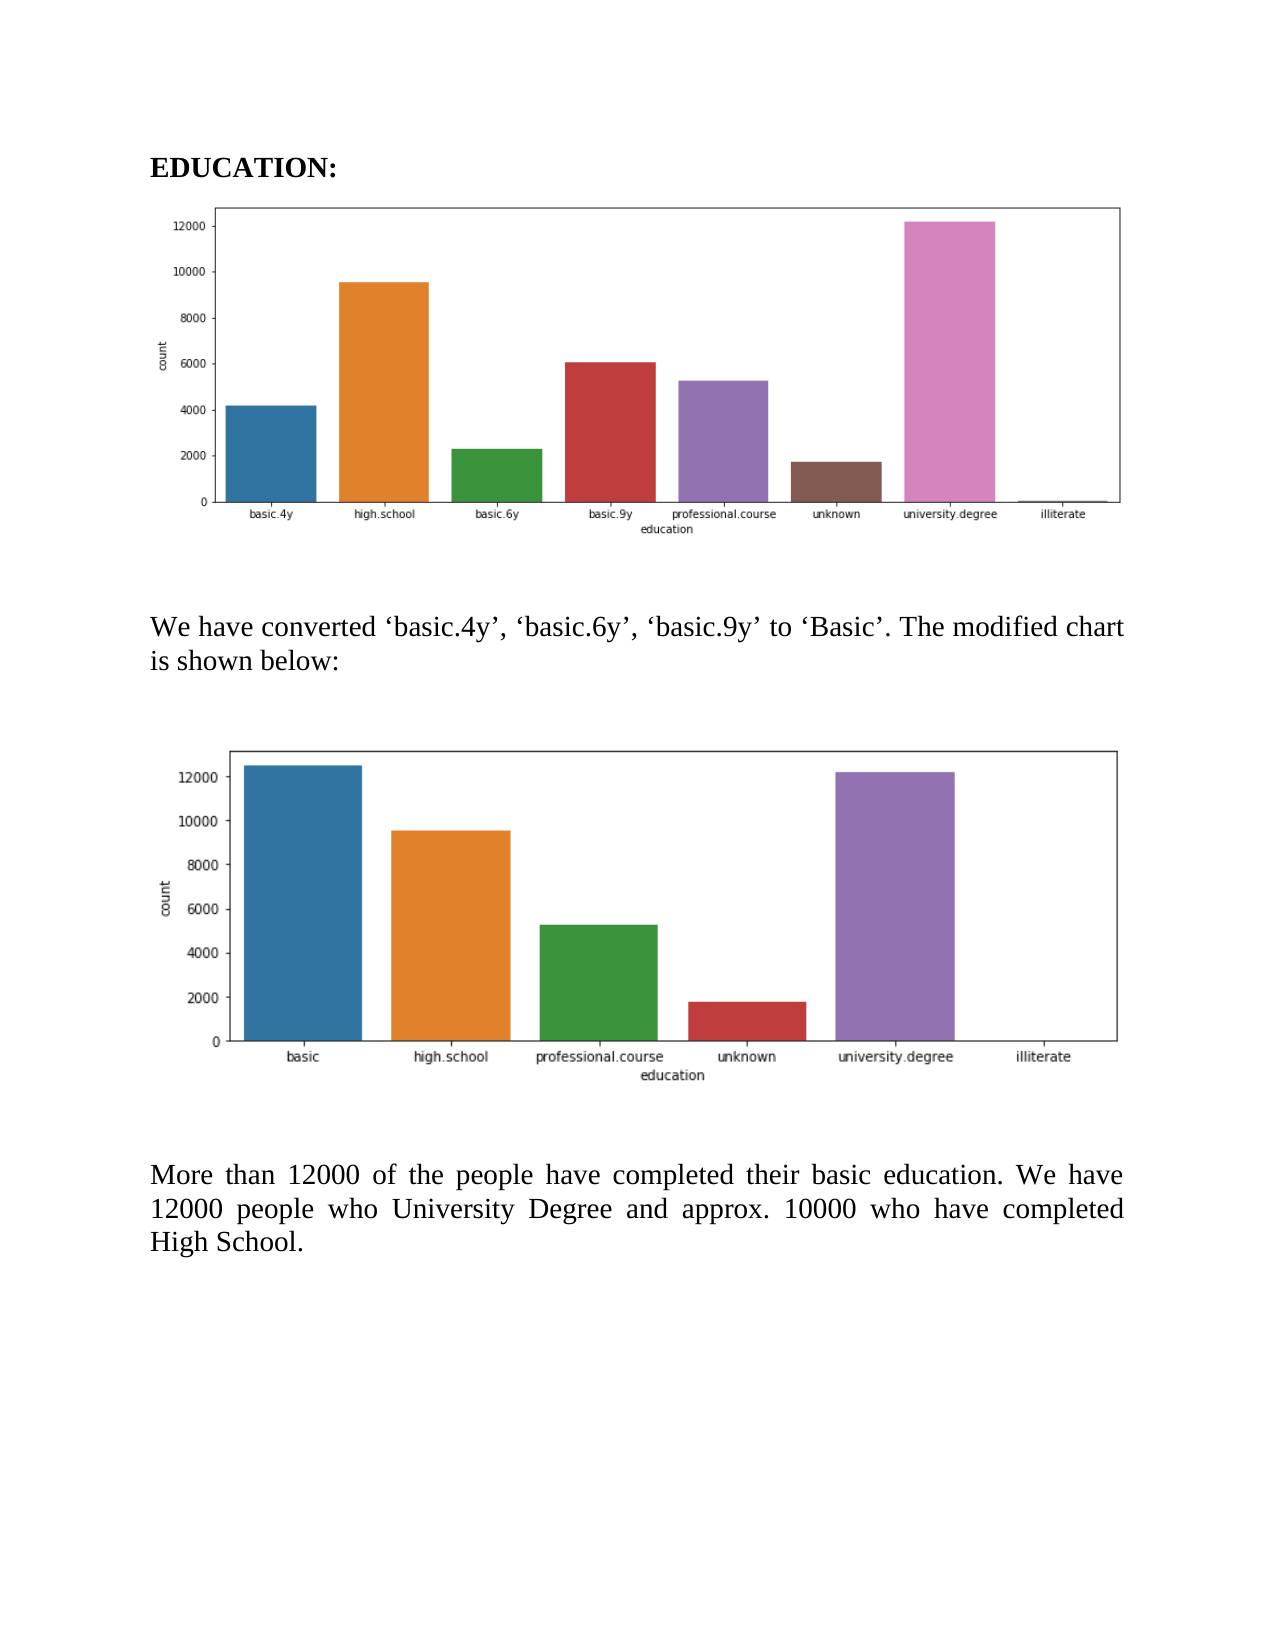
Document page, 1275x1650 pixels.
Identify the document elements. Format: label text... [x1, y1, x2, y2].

picture [150, 200, 1125, 543]
picture [150, 743, 1125, 1091]
text More than 12000 of the people have completed their basic education. We have 12000 people who University Degree and approx. 10000 who have completed High School. [150, 1157, 1125, 1258]
text EDUCATION: [150, 150, 1125, 183]
text We have converted ‘basic.4y’, ‘basic.6y’, ‘basic.9y’ to ‘Basic’. The modified chart is shown below: [150, 609, 1125, 676]
